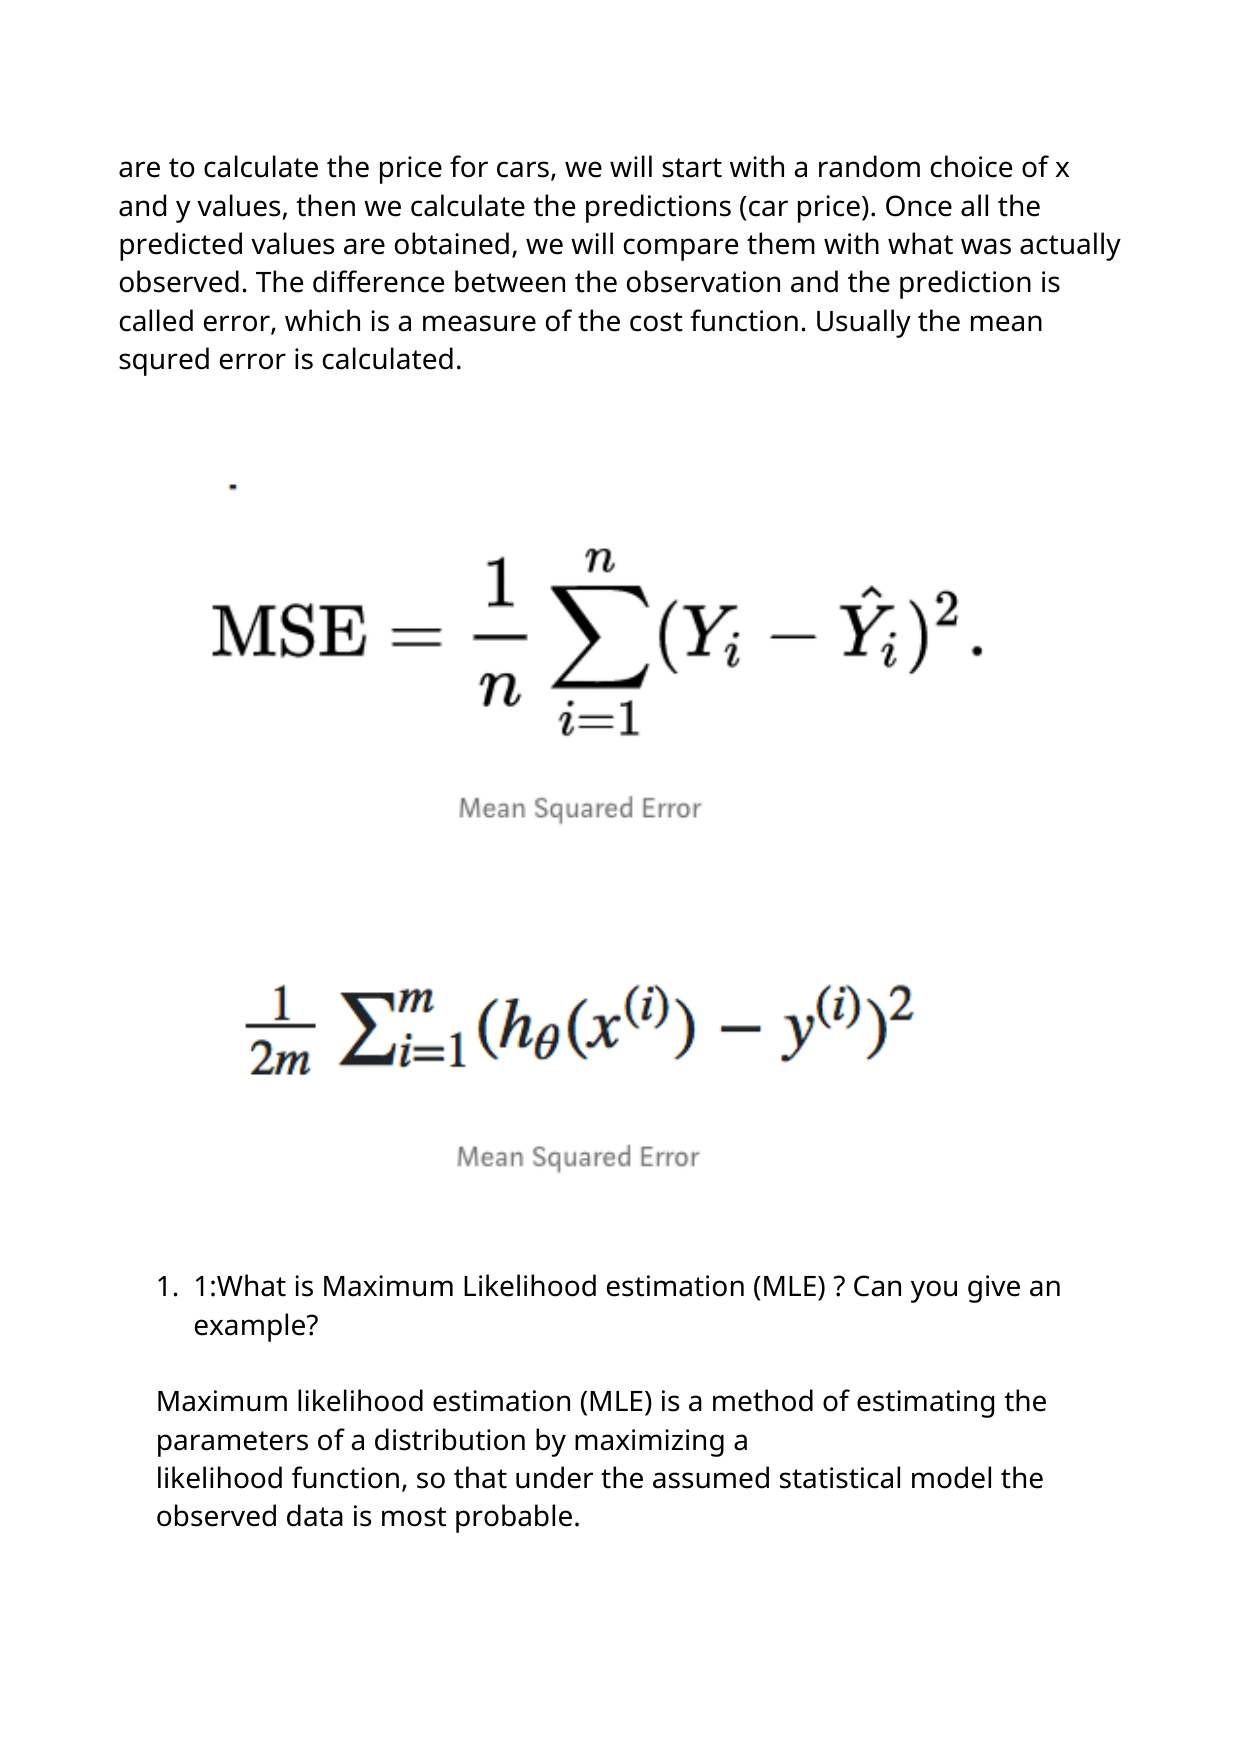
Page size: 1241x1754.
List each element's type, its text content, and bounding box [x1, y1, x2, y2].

picture [118, 923, 1122, 1229]
text are to calculate the price for cars, we will start with a random choice of x and y values, then we calculate the predictions (car price). Once all the predicted values are obtained, we will compare them with what was actually [118, 148, 1122, 263]
text observed. The difference between the observation and the prediction is called error, which is a measure of the cost function. Usually the mean squred error is calculated. [118, 263, 1122, 378]
text Maximum likelihood estimation (MLE) is a method of estimating the parameters of a distribution by maximizing a [156, 1381, 1122, 1458]
picture [118, 454, 1122, 886]
text likelihood function, so that under the assumed statistical model the observed data is most probable. [156, 1458, 1122, 1535]
list 1:What is Maximum Likelihood estimation (MLE) ? Can you give an example? [156, 1266, 1122, 1343]
